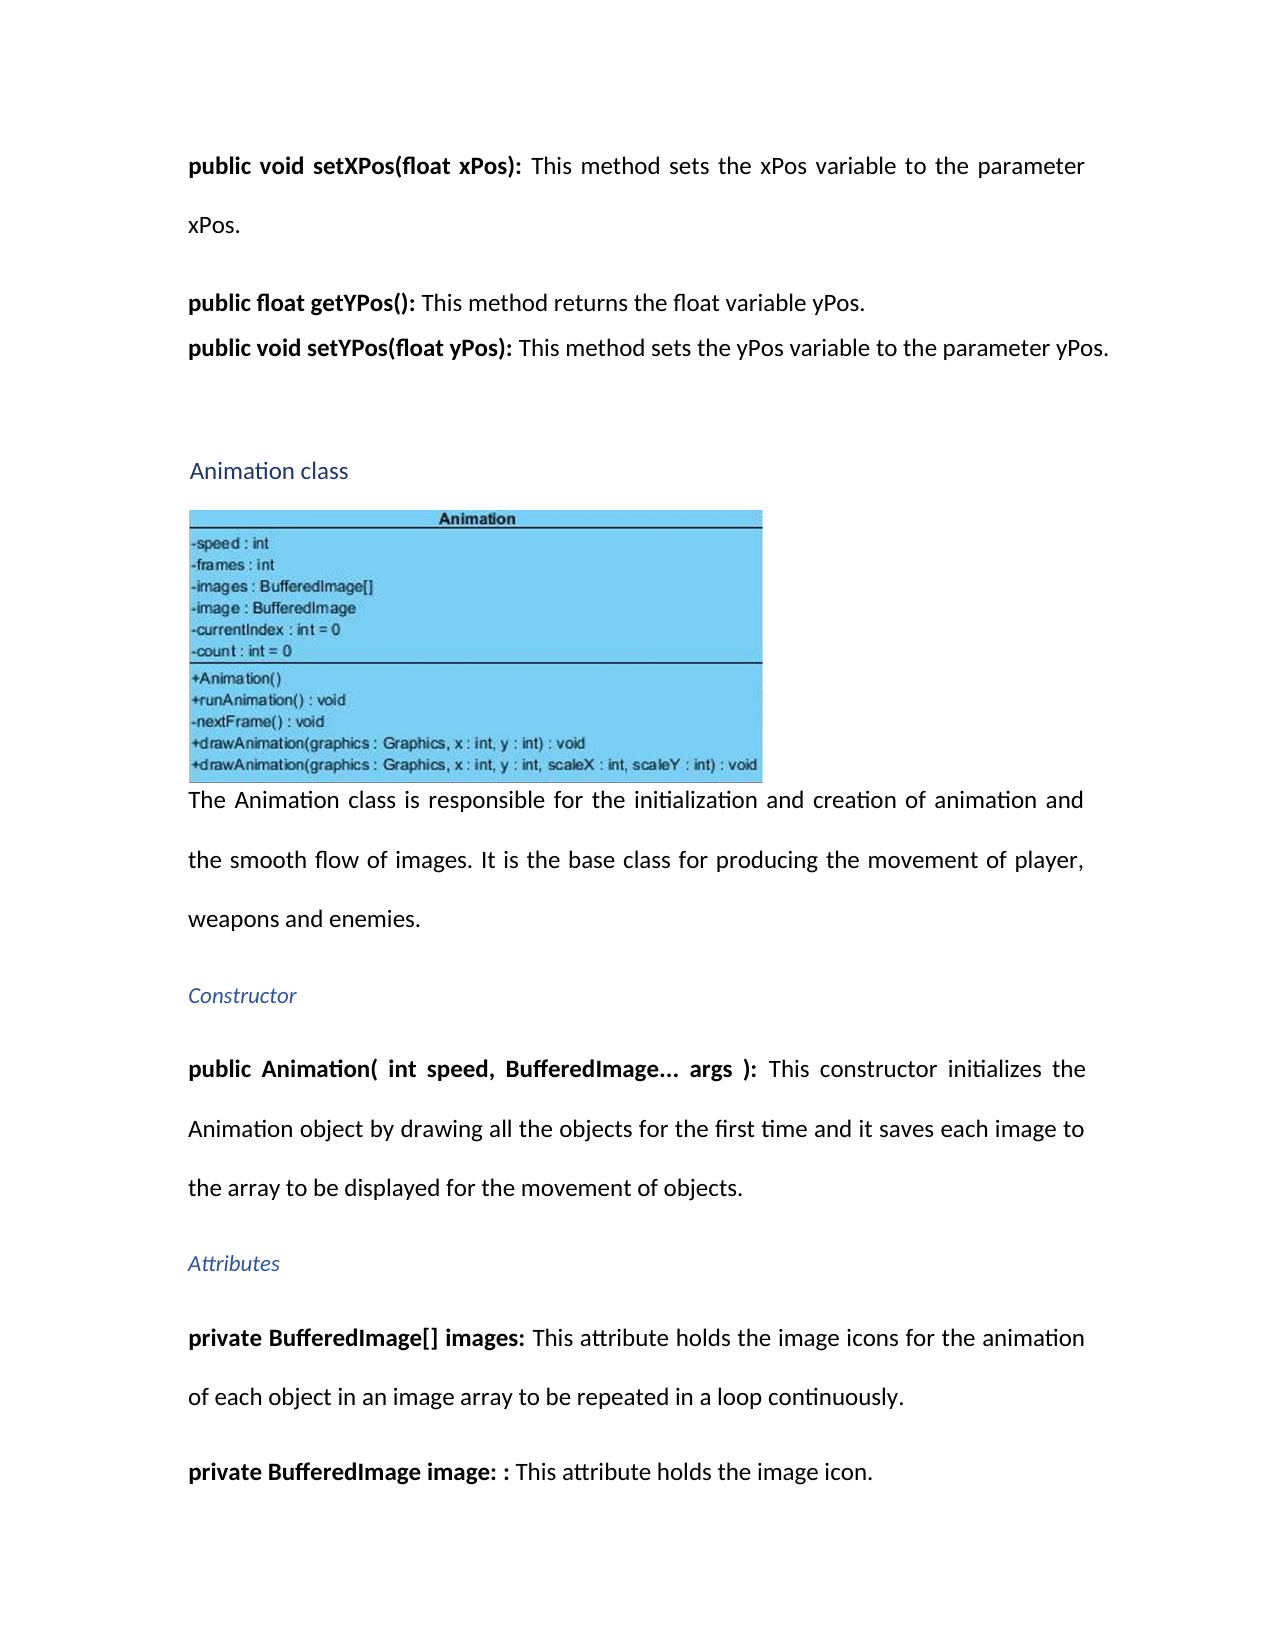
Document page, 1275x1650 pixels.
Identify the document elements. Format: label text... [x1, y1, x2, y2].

subtitle Animation class [189, 456, 1125, 486]
text public void setXPos(float xPos): This method sets the xPos variable to the parameter xPos. [188, 150, 1086, 240]
text The Animation class is responsible for the initialization and creation of animation and the smooth flow of images. It is the base class for producing the movement of player, weapons and enemies. [188, 784, 1086, 934]
picture [189, 510, 763, 783]
text Constructor [188, 981, 1086, 1009]
text public void setYPos(float yPos): This method sets the yPos variable to the parameter yPos. [188, 332, 1125, 363]
text public Animation( int speed, BufferedImage... args ): This constructor initializes the Animation object by drawing all the objects for the first time and it saves each image to the array to be displayed for the movement of objects. [188, 1053, 1086, 1203]
text public float getYPos(): This method returns the float variable yPos. [188, 287, 1125, 317]
text private BufferedImage image: : This attribute holds the image icon. [188, 1456, 1086, 1487]
text Attributes [188, 1249, 1086, 1277]
text private BufferedImage[] images: This attribute holds the image icons for the animation of each object in an image array to be repeated in a loop continuously. [188, 1322, 1086, 1412]
